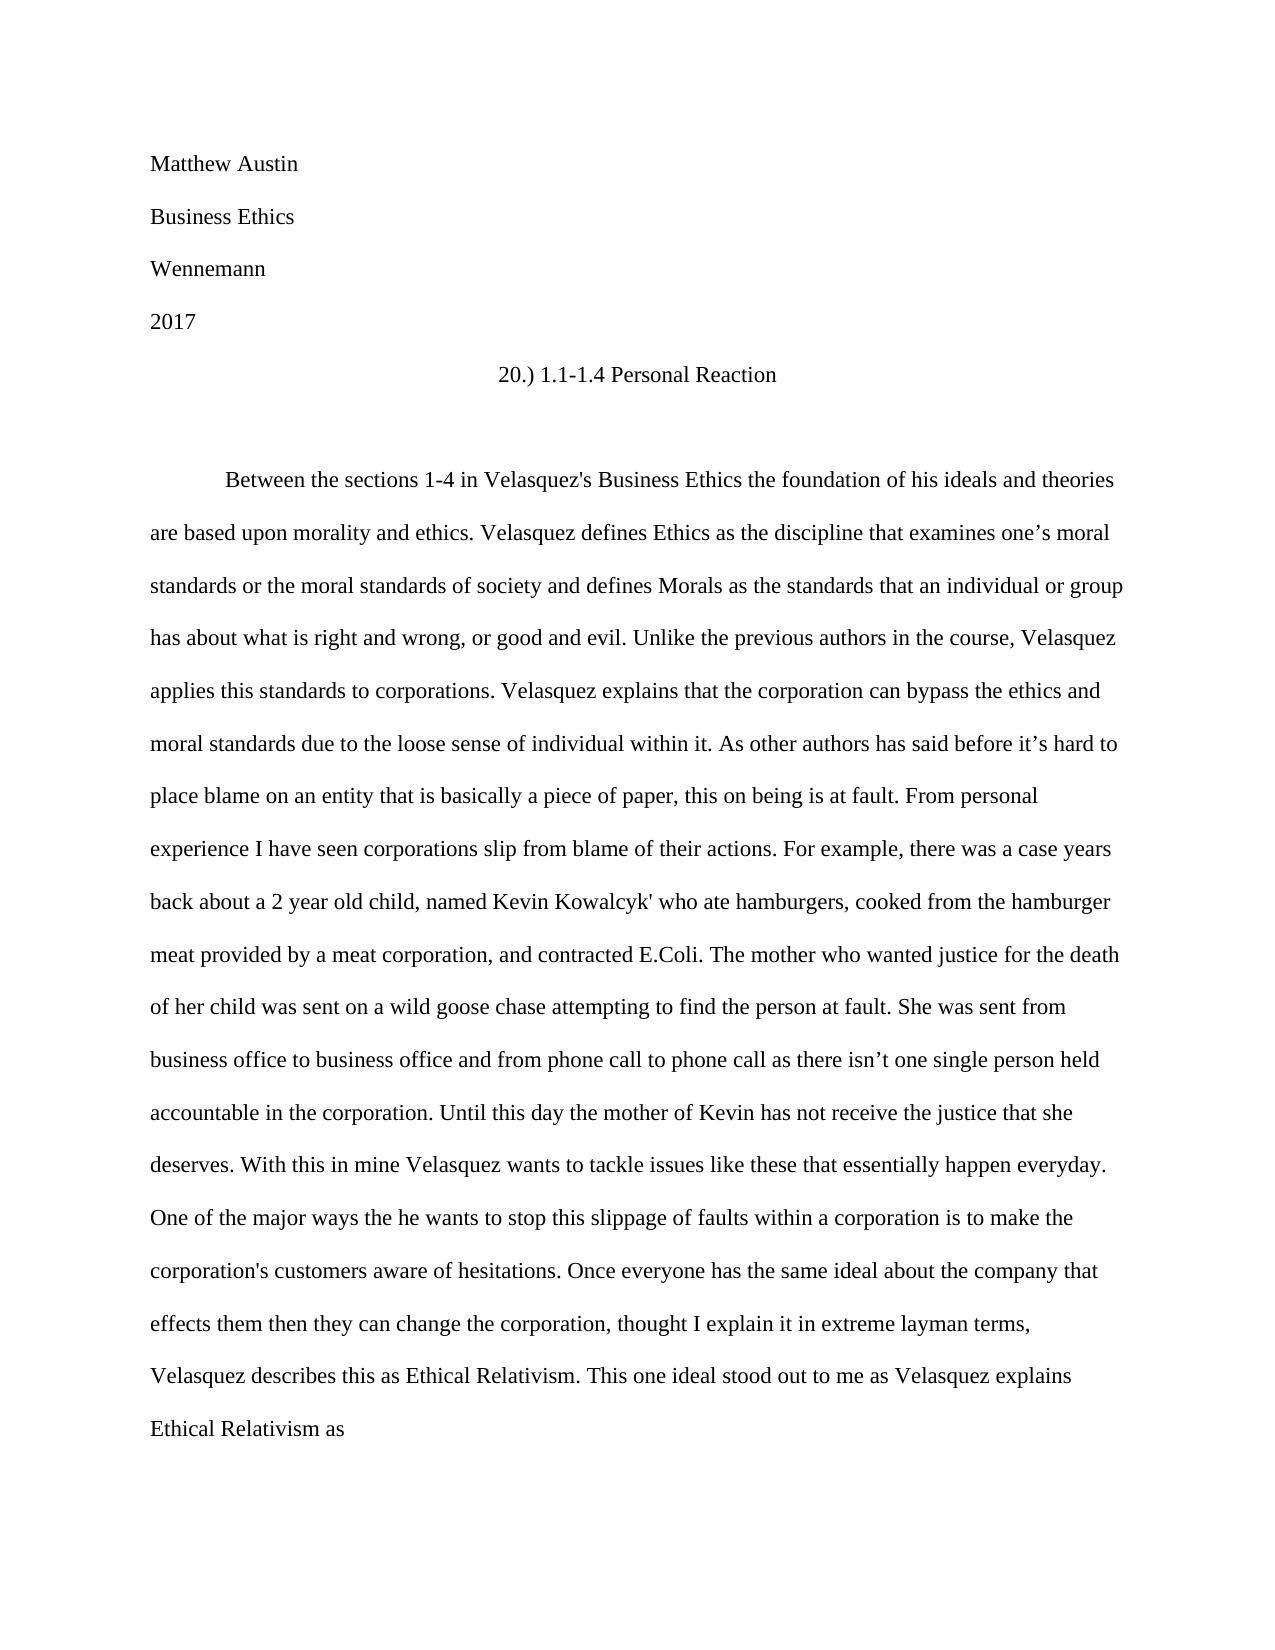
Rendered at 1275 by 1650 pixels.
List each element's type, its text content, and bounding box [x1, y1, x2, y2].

text 20.) 1.1-1.4 Personal Reaction [150, 361, 1125, 387]
text 2017 [150, 308, 1125, 334]
text Between the sections 1-4 in Velasquez's Business Ethics the foundation of his ideals and theories are based upon morality and ethics. Velasquez defines Ethics as the discipline that examines one’s moral standards or the moral standards of society and defines Morals as the standards that an individual or group has about what is right and wrong, or good and evil. Unlike the previous authors in the course, Velasquez applies this standards to corporations. Velasquez explains that the corporation can bypass the ethics and moral standards due to the loose sense of individual within it. As other authors has said before it’s hard to place blame on an entity that is basically a piece of paper, this on being is at fault. From personal experience I have seen corporations slip from blame of their actions. For example, there was a case years back about a 2 year old child, named Kevin Kowalcyk' who ate hamburgers, cooked from the hamburger meat provided by a meat corporation, and contracted E.Coli. The mother who wanted justice for the death of her child was sent on a wild goose chase attempting to find the person at fault. She was sent from business office to business office and from phone call to phone call as there isn’t one single person held accountable in the corporation. Until this day the mother of Kevin has not receive the justice that she deserves. With this in mine Velasquez wants to tackle issues like these that essentially happen everyday. One of the major ways the he wants to stop this slippage of faults within a corporation is to make the corporation's customers aware of hesitations. Once everyone has the same ideal about the company that effects them then they can change the corporation, thought I explain it in extreme layman terms, Velasquez describes this as Ethical Relativism. This one ideal stood out to me as Velasquez explains Ethical Relativism as [150, 466, 1125, 1441]
text Matthew Austin [150, 150, 1125, 176]
text Wennemann [150, 255, 1125, 282]
text Business Ethics [150, 203, 1125, 229]
